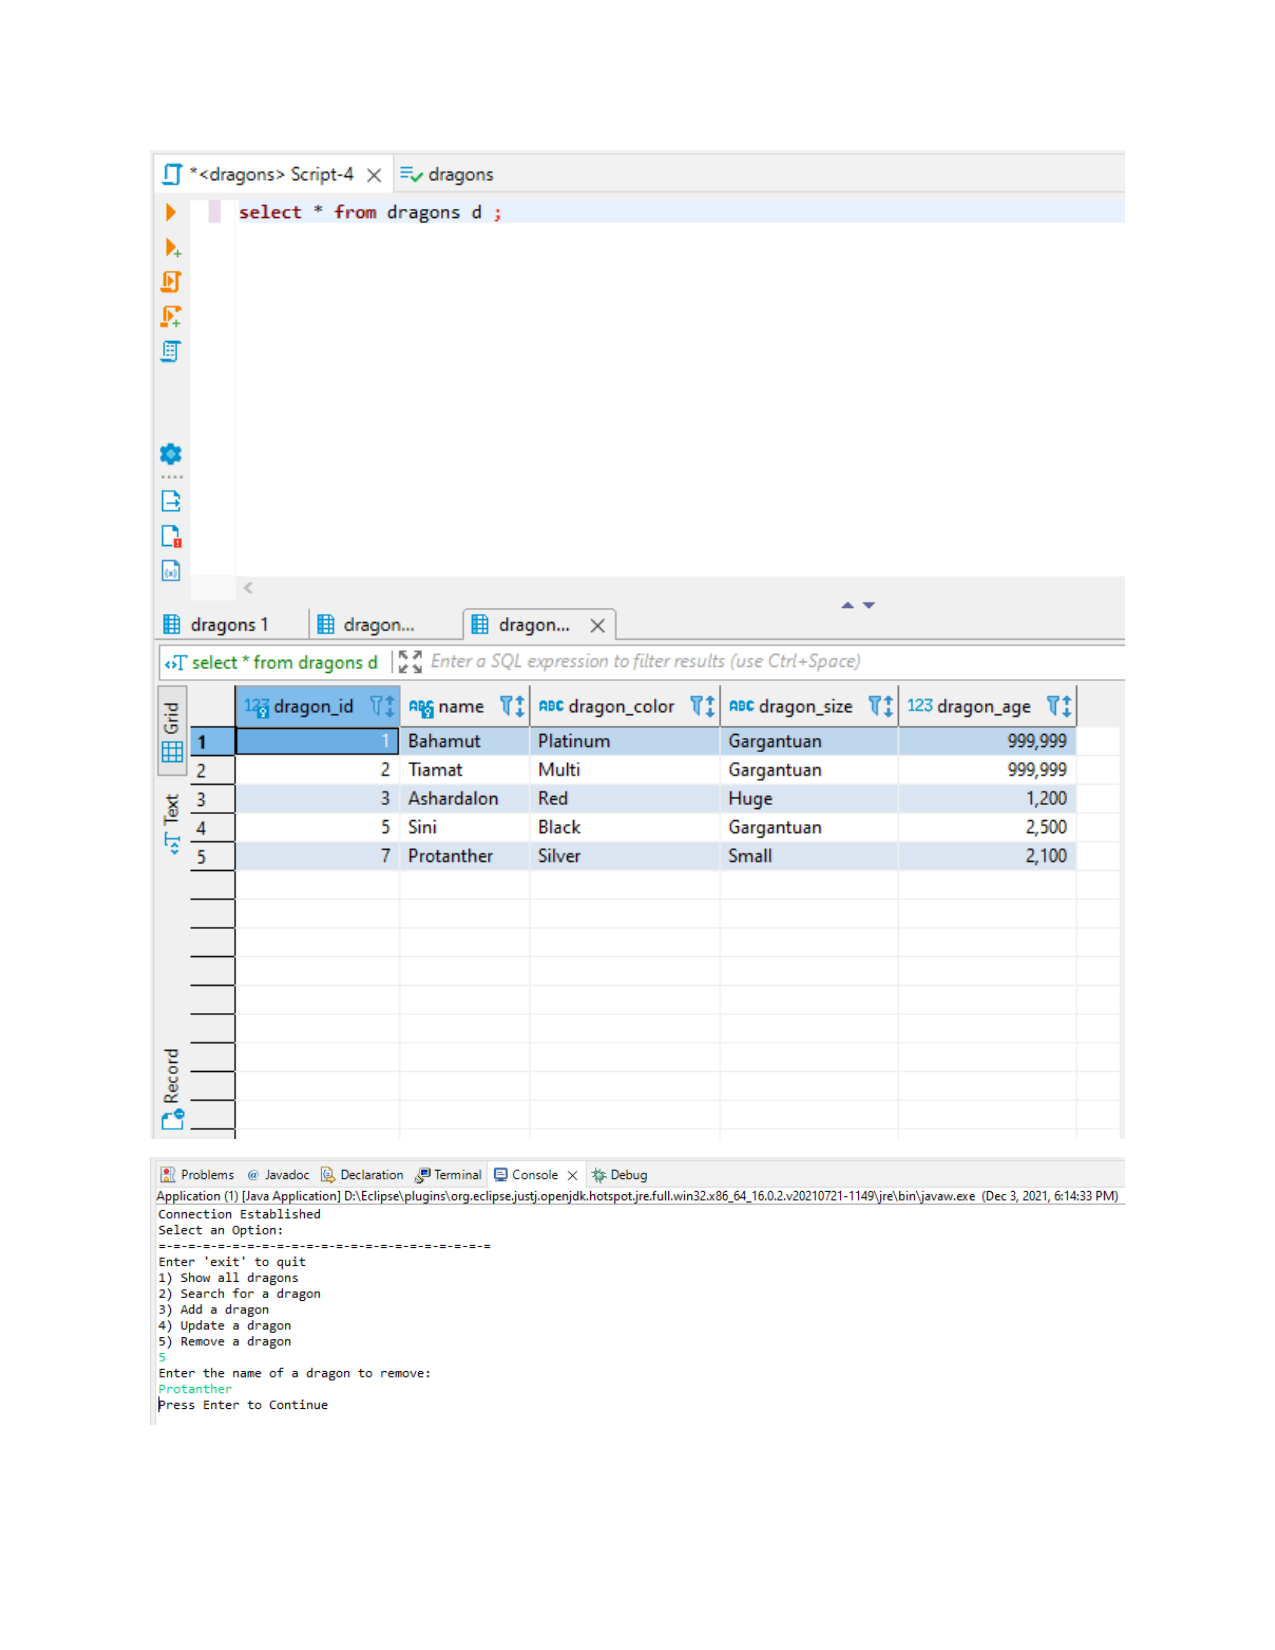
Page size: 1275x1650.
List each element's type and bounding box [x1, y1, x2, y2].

picture [150, 1157, 1125, 1425]
picture [150, 150, 1125, 1139]
